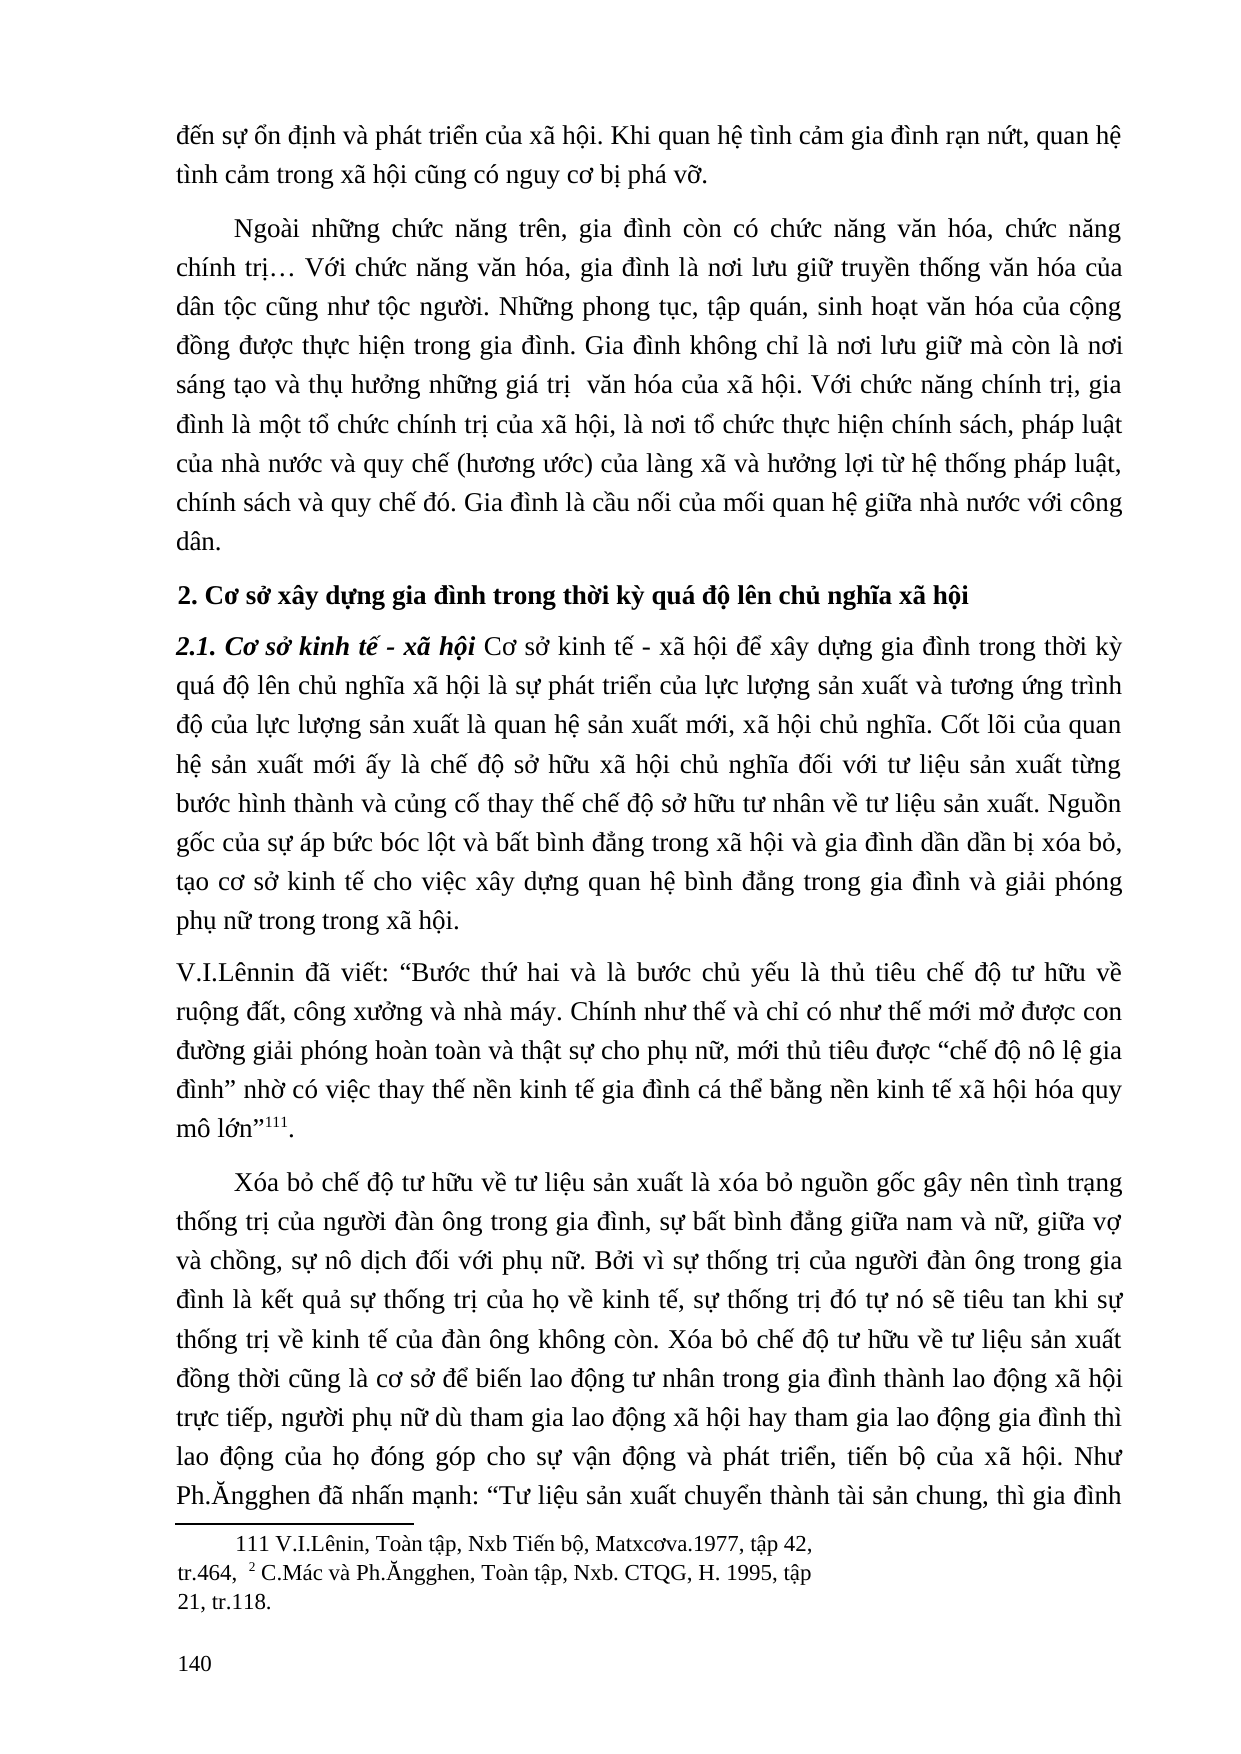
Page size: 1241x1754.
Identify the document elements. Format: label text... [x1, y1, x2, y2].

subtitle 2. Cơ sở xây dựng gia đình trong thời kỳ quá độ lên chủ nghĩa xã hội [177, 579, 1128, 610]
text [176, 119, 1123, 189]
text Ngoài những chức năng trên, gia đình còn có chức năng văn hóa, chức năng chính trị… Với chức năng văn hóa, gia đình là nơi lưu giữ truyền thống văn hóa của dân tộc cũng như tộc người. Những phong tục, tập quán, sinh hoạt văn hóa của cộng đồng được thực hiện trong gia đình. Gia đình không chỉ là nơi lưu giữ mà còn là nơi sáng tạo và thụ hưởng những giá trị văn hóa của xã hội. Với chức năng chính trị, gia đình là một tổ chức chính trị của xã hội, là nơi tổ chức thực hiện chính sách, pháp luật của nhà nước và quy chế (hương ước) của làng xã và hưởng lợi từ hệ thống pháp luật, chính sách và quy chế đó. Gia đình là cầu nối của mối quan hệ giữa nhà nước với công dân. [176, 212, 1123, 556]
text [176, 1166, 1123, 1511]
text 2.1. Cơ sở kinh tế - xã hội Cơ sở kinh tế - xã hội để xây dựng gia đình trong thời kỳ quá độ lên chủ nghĩa xã hội là sự phát triển của lực lượng sản xuất và tương ứng trình độ của lực lượng sản xuất là quan hệ sản xuất mới, xã hội chủ nghĩa. Cốt lõi của quan hệ sản xuất mới ấy là chế độ sở hữu xã hội chủ nghĩa đối với tư liệu sản xuất từng bước hình thành và củng cố thay thế chế độ sở hữu tư nhân về tư liệu sản xuất. Nguồn gốc của sự áp bức bóc lột và bất bình đẳng trong xã hội và gia đình dần dần bị xóa bỏ, tạo cơ sở kinh tế cho việc xây dựng quan hệ bình đẳng trong gia đình và giải phóng phụ nữ trong trong xã hội. [176, 630, 1123, 936]
text V.I.Lênnin đã viết: “Bước thứ hai và là bước chủ yếu là thủ tiêu chế độ tư hữu về ruộng đất, công xưởng và nhà máy. Chính như thế và chỉ có như thế mới mở được con đường giải phóng hoàn toàn và thật sự cho phụ nữ, mới thủ tiêu được “chế độ nô lệ gia đình” nhờ có việc thay thế nền kinh tế gia đình cá thể bằng nền kinh tế xã hội hóa quy mô lớn”. [176, 956, 1123, 1144]
